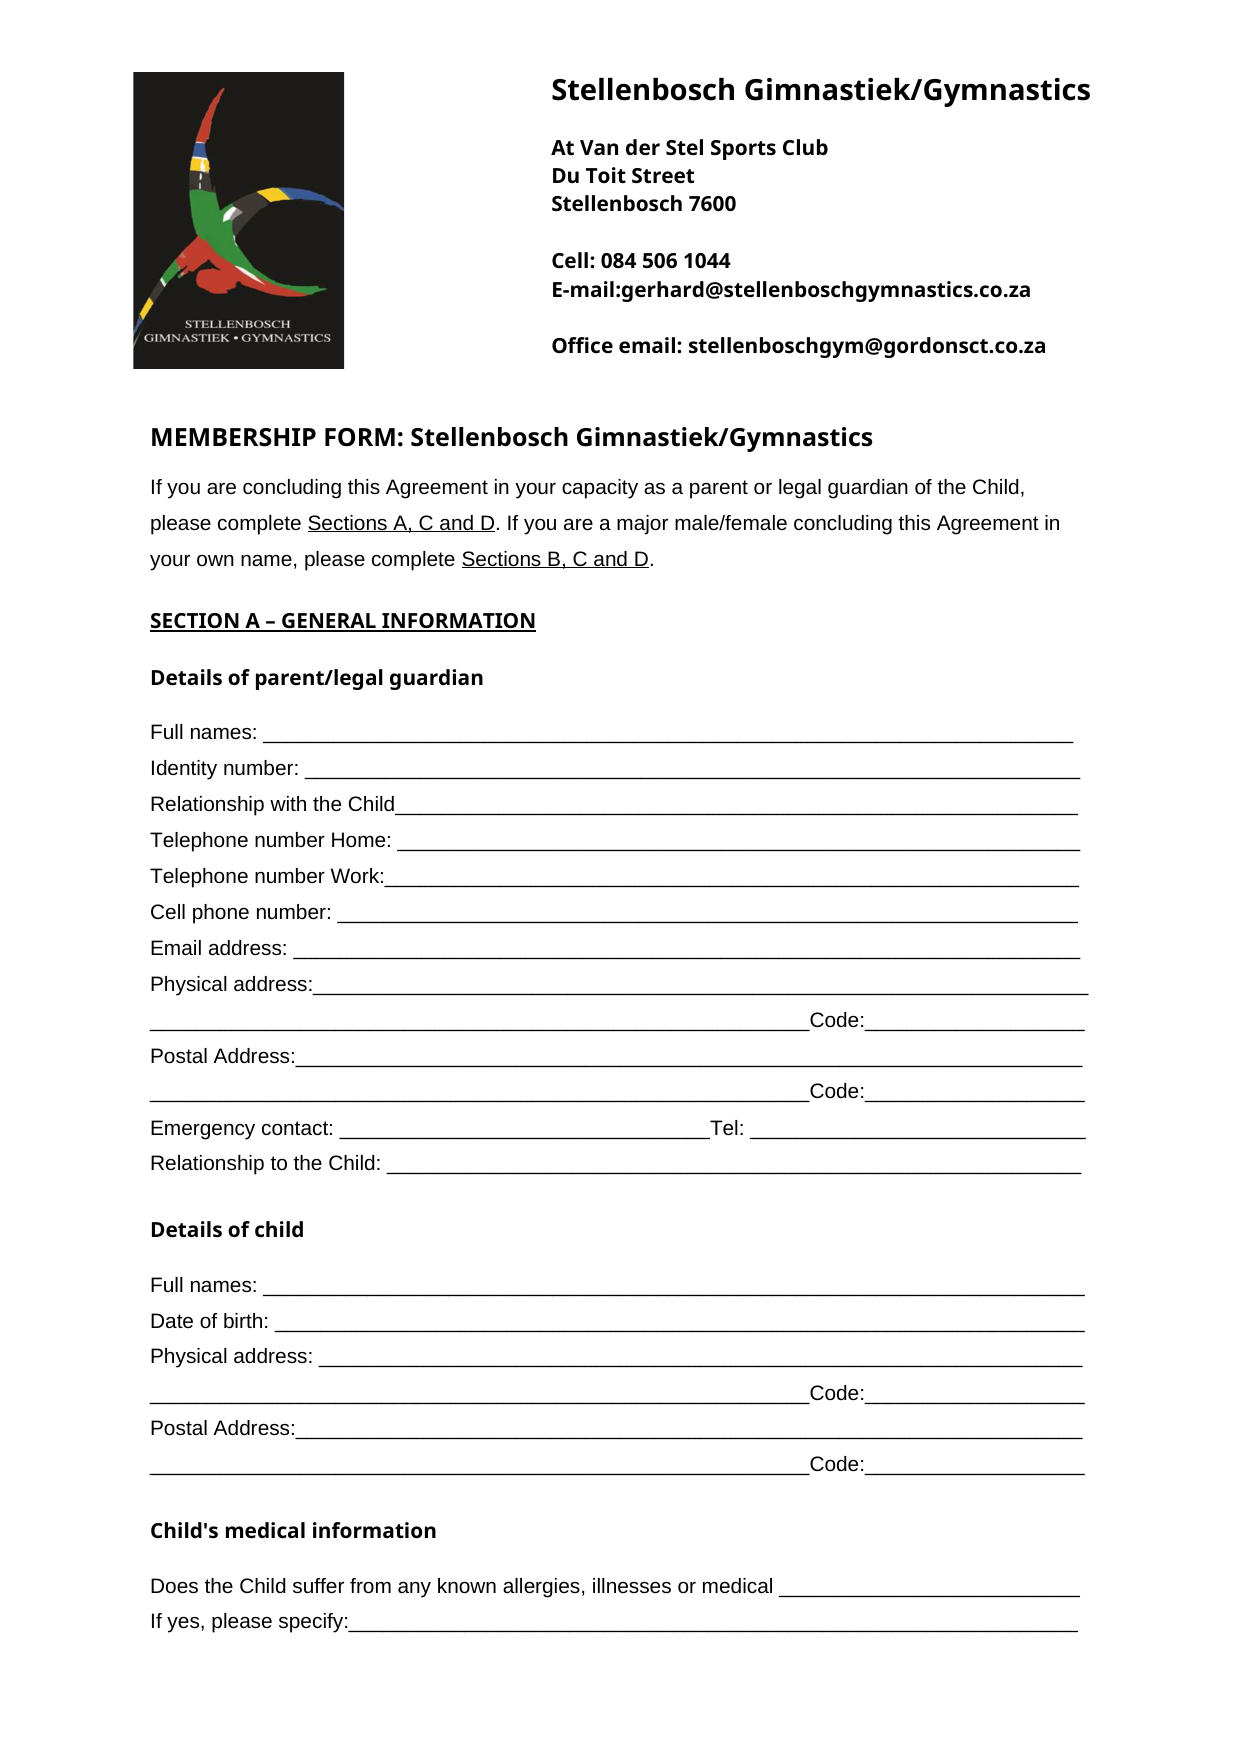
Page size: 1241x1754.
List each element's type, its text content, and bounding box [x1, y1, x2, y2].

text Emergency contact: ________________________________Tel: _____________________________ [150, 1115, 1090, 1139]
text SECTION A – GENERAL INFORMATION [150, 606, 1090, 635]
text Physical address: __________________________________________________________________ [150, 1344, 1090, 1368]
text If you are concluding this Agreement in your capacity as a parent or legal guardian of the Child, please complete Sections A, C and D. If you are a major male/female concluding this Agreement in your own name, please complete Sections B, C and D. [150, 474, 1090, 570]
text Identity number: ___________________________________________________________________ [150, 756, 1090, 780]
text _________________________________________________________Code:___________________ [150, 1452, 1090, 1476]
text Details of parent/legal guardian [150, 663, 1090, 692]
text MEMBERSHIP FORM: Stellenbosch Gimnastiek/Gymnastics [150, 420, 1090, 454]
text Physical address:___________________________________________________________________ [150, 972, 1090, 996]
text If yes, please specify:_______________________________________________________________ [150, 1609, 1090, 1633]
text Relationship with the Child___________________________________________________________ [150, 792, 1090, 816]
text Date of birth: ______________________________________________________________________ [150, 1308, 1090, 1332]
text Cell phone number: ________________________________________________________________ Email address: ____________________________________________________________________ [150, 900, 1090, 959]
text Postal Address:____________________________________________________________________ [150, 1416, 1090, 1440]
text Telephone number Home: ___________________________________________________________ Telephone number Work:____________________________________________________________ [150, 828, 1090, 888]
text _________________________________________________________Code:___________________ [150, 1380, 1090, 1404]
text Details of child [150, 1216, 1090, 1244]
picture [133, 72, 345, 369]
text Does the Child suffer from any known allergies, illnesses or medical __________________________ [150, 1573, 1090, 1597]
text Relationship to the Child: ____________________________________________________________ [150, 1151, 1090, 1175]
text _________________________________________________________Code:___________________ [150, 1007, 1090, 1031]
text Postal Address:____________________________________________________________________ [150, 1043, 1090, 1067]
text _________________________________________________________Code:___________________ [150, 1079, 1090, 1103]
text Child's medical information [150, 1517, 1090, 1545]
text Full names: ______________________________________________________________________ [150, 720, 1090, 744]
text Full names: _______________________________________________________________________ [150, 1272, 1090, 1296]
